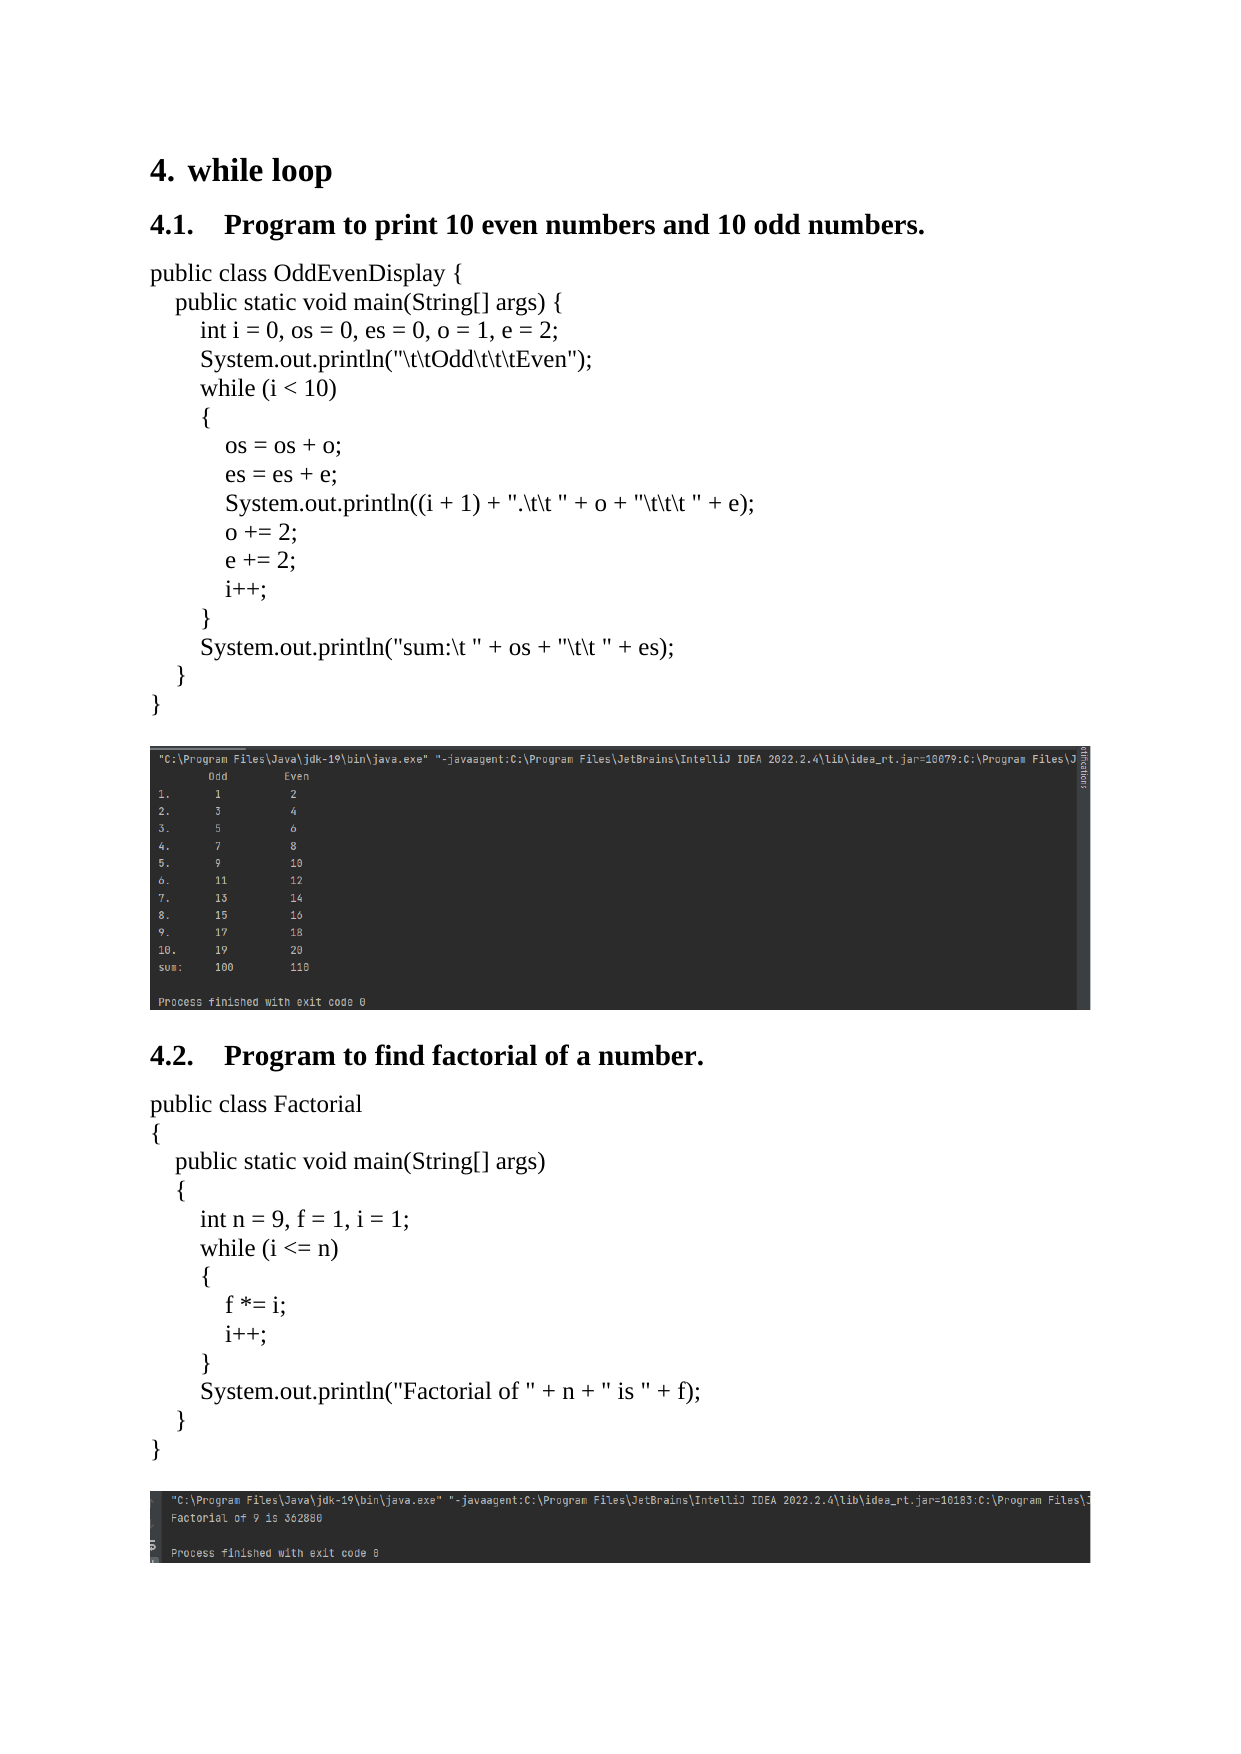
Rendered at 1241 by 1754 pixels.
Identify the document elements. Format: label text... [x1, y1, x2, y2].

text { [150, 1261, 1090, 1290]
text System.out.println("Factorial of " + n + " is " + f); [150, 1376, 1090, 1405]
text es = es + e; [150, 459, 1090, 488]
text } [150, 689, 1090, 718]
text os = os + o; [150, 430, 1090, 459]
subtitle while loop [150, 150, 1090, 188]
text while (i < 10) [150, 373, 1090, 402]
subtitle Program to print 10 even numbers and 10 odd numbers. [150, 207, 1090, 241]
text { [150, 1175, 1090, 1204]
text public static void main(String[] args) { [150, 287, 1090, 315]
text System.out.println((i + 1) + ".\t\t " + o + "\t\t\t " + e); [150, 488, 1090, 517]
text System.out.println("\t\tOdd\t\t\tEven"); [150, 344, 1090, 373]
text } [150, 1348, 1090, 1376]
text } [150, 1434, 1090, 1463]
text e += 2; [150, 545, 1090, 574]
text int n = 9, f = 1, i = 1; [150, 1204, 1090, 1233]
text System.out.println("sum:\t " + os + "\t\t " + es); [150, 632, 1090, 660]
picture [150, 1491, 1091, 1563]
text public class OddEvenDisplay { [150, 258, 1090, 287]
text public static void main(String[] args) [150, 1146, 1090, 1175]
text while (i <= n) [150, 1233, 1090, 1261]
picture [150, 746, 1091, 1010]
text } [150, 1405, 1090, 1434]
text } [150, 660, 1090, 689]
text int i = 0, os = 0, es = 0, o = 1, e = 2; [150, 315, 1090, 344]
text f *= i; [150, 1290, 1090, 1319]
text i++; [150, 574, 1090, 603]
text } [150, 603, 1090, 632]
text { [150, 1118, 1090, 1146]
text i++; [150, 1319, 1090, 1348]
text public class Factorial [150, 1089, 1090, 1118]
text o += 2; [150, 517, 1090, 545]
subtitle Program to find factorial of a number. [150, 1038, 1090, 1072]
text { [150, 402, 1090, 430]
